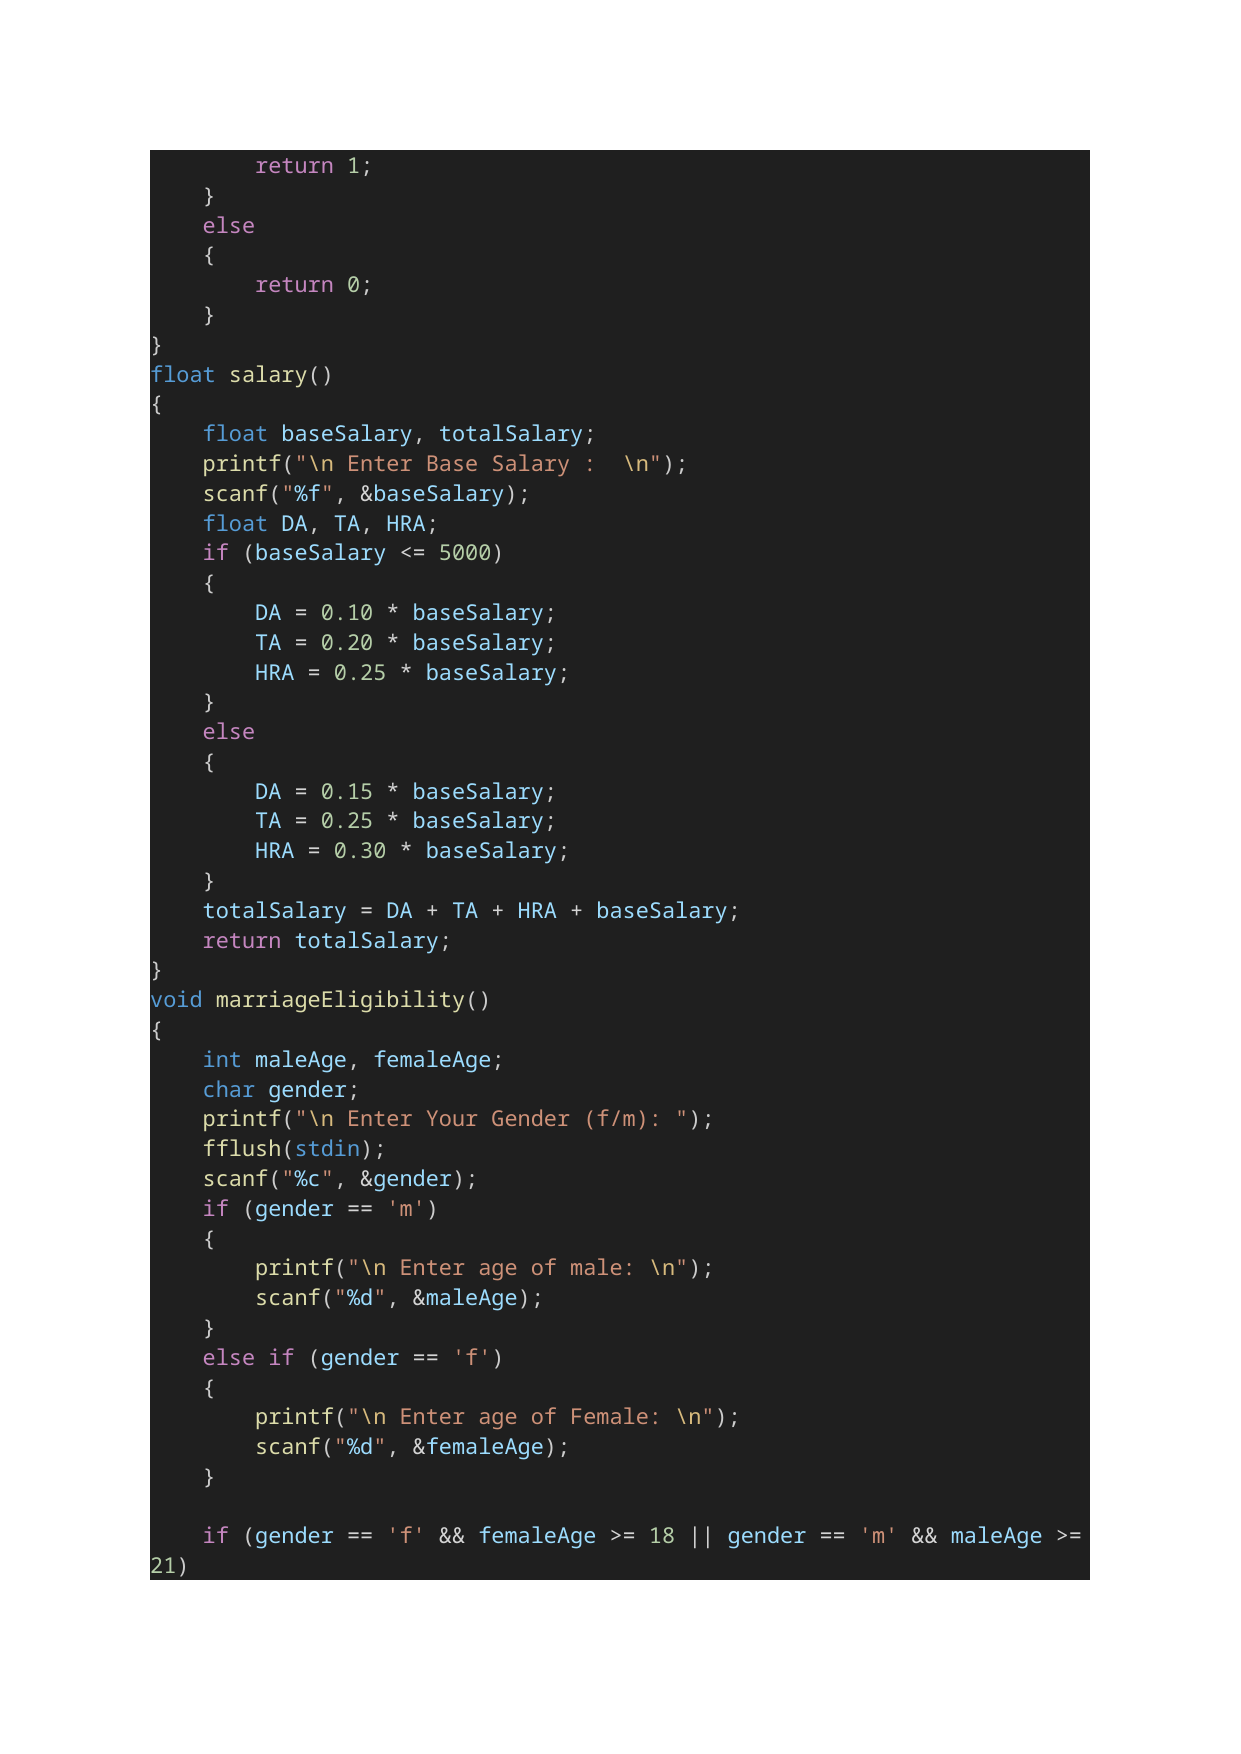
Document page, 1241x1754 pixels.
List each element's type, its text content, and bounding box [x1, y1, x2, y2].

text fflush(stdin); [150, 1133, 1090, 1163]
text return 0; [150, 269, 1090, 299]
text } [150, 180, 1090, 209]
text totalSalary = DA + TA + HRA + baseSalary; [150, 895, 1090, 924]
text DA = 0.15 * baseSalary; [150, 776, 1090, 805]
text } [150, 329, 1090, 358]
text printf("\n Enter Base Salary : \n"); [150, 448, 1090, 478]
text else [150, 209, 1090, 239]
text } [150, 1461, 1090, 1491]
text float baseSalary, totalSalary; [150, 418, 1090, 448]
text scanf("%f", &baseSalary); [150, 478, 1090, 507]
text TA = 0.25 * baseSalary; [150, 805, 1090, 835]
text HRA = 0.30 * baseSalary; [150, 835, 1090, 865]
text } [150, 1312, 1090, 1342]
text { [150, 1222, 1090, 1252]
text float DA, TA, HRA; [150, 507, 1090, 537]
text else if (gender == 'f') [150, 1342, 1090, 1371]
text HRA = 0.25 * baseSalary; [150, 656, 1090, 686]
text printf("\n Enter age of Female: \n"); [150, 1401, 1090, 1431]
text char gender; [150, 1073, 1090, 1103]
text float salary() [150, 358, 1090, 388]
text if (baseSalary <= 5000) [150, 537, 1090, 567]
text DA = 0.10 * baseSalary; [150, 597, 1090, 627]
text printf("\n Enter Your Gender (f/m): "); [150, 1103, 1090, 1133]
text return totalSalary; [150, 924, 1090, 954]
text TA = 0.20 * baseSalary; [150, 627, 1090, 656]
text scanf("%c", &gender); [150, 1163, 1090, 1193]
text { [150, 567, 1090, 597]
text void marriageEligibility() [150, 984, 1090, 1014]
text { [150, 388, 1090, 418]
text return 1; [150, 150, 1090, 180]
text } [150, 299, 1090, 329]
text scanf("%d", &maleAge); [150, 1282, 1090, 1312]
text } [150, 686, 1090, 716]
text { [150, 1371, 1090, 1401]
text if (gender == 'm') [150, 1193, 1090, 1222]
text } [150, 954, 1090, 984]
text } [150, 865, 1090, 895]
text { [150, 239, 1090, 269]
text { [150, 1014, 1090, 1044]
text { [150, 746, 1090, 776]
text printf("\n Enter age of male: \n"); [150, 1252, 1090, 1282]
text scanf("%d", &femaleAge); [150, 1431, 1090, 1461]
text int maleAge, femaleAge; [150, 1044, 1090, 1073]
text if (gender == 'f' && femaleAge >= 18 || gender == 'm' && maleAge >= 21) [150, 1520, 1090, 1580]
text else [150, 716, 1090, 746]
